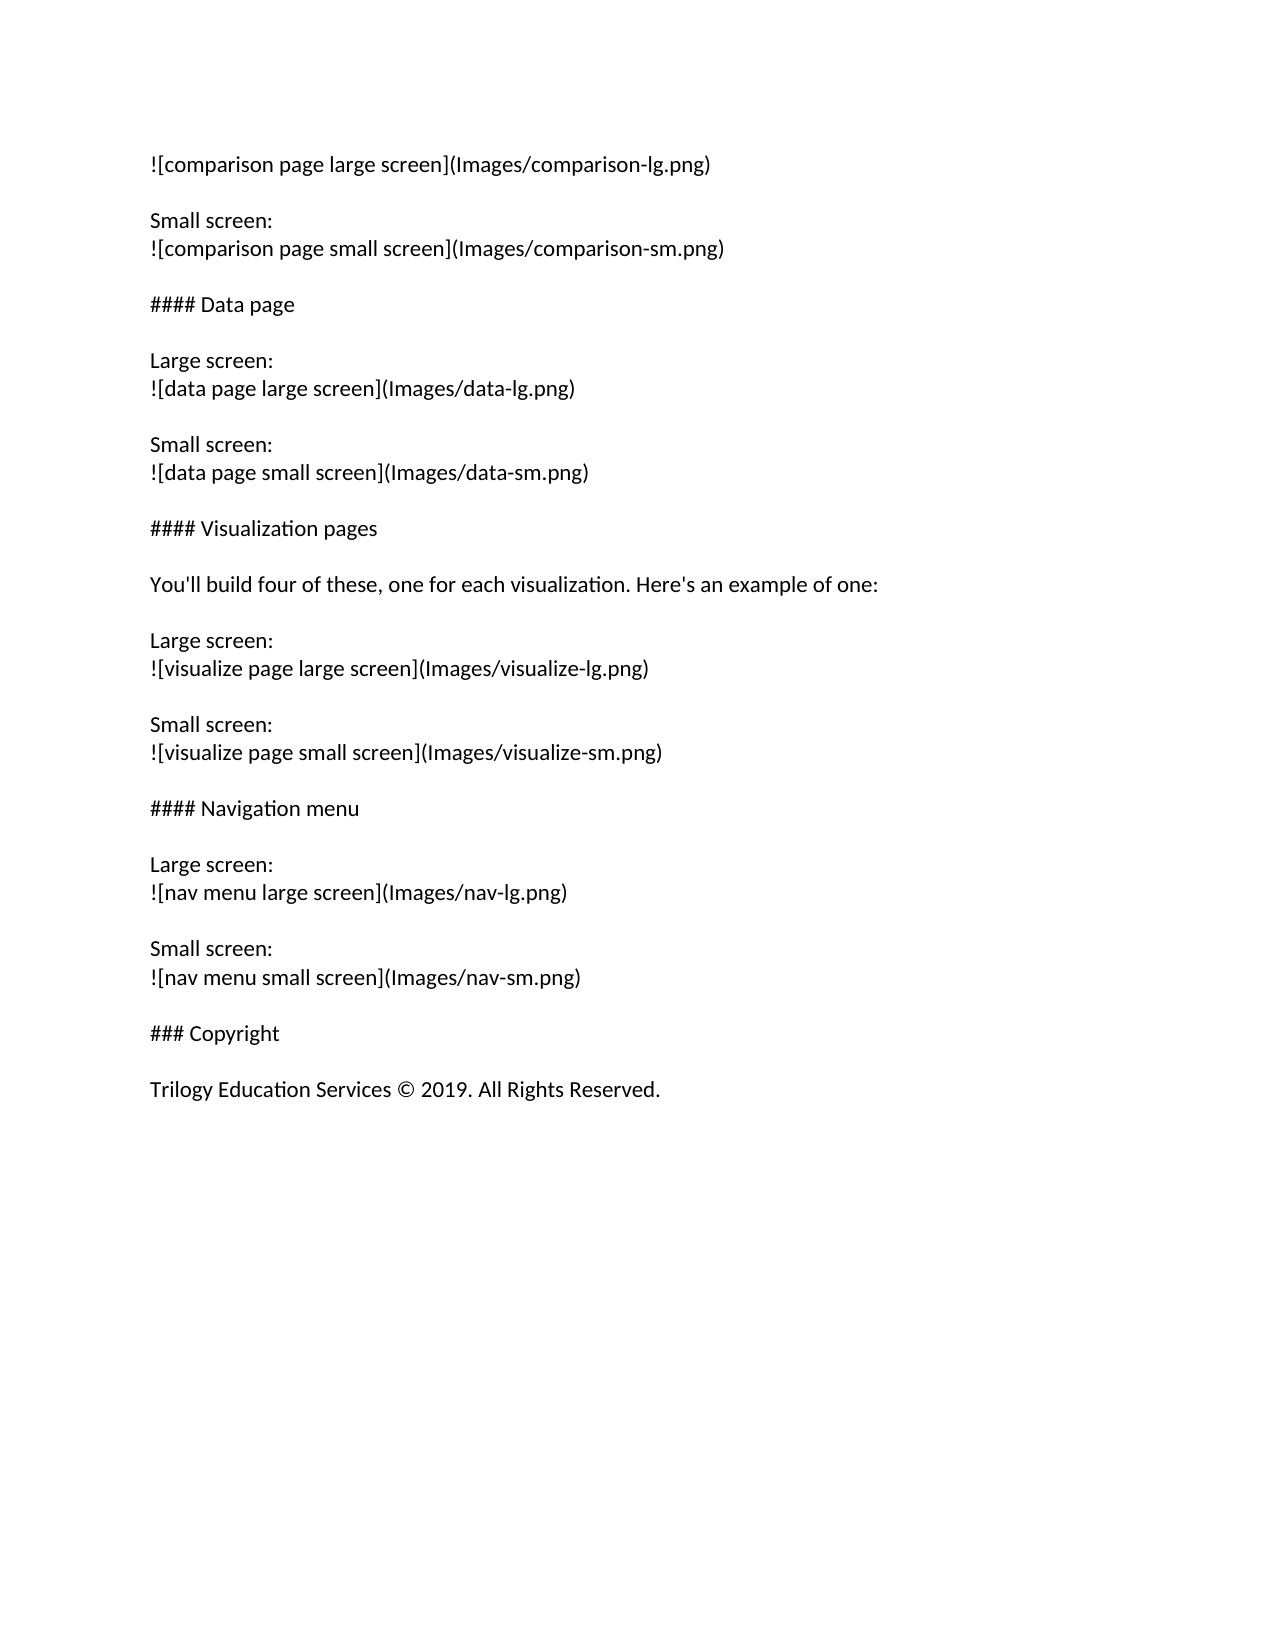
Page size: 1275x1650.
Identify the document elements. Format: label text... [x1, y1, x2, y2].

text Large screen: [150, 851, 1125, 878]
text Trilogy Education Services © 2019. All Rights Reserved. [150, 1075, 1125, 1103]
text Large screen: [150, 626, 1125, 654]
text #### Visualization pages [150, 514, 1125, 542]
text You'll build four of these, one for each visualization. Here's an example of one: [150, 570, 1125, 598]
text Small screen: [150, 710, 1125, 738]
text Small screen: [150, 430, 1125, 458]
text Small screen: [150, 934, 1125, 963]
text ![comparison page small screen](Images/comparison-sm.png) [150, 234, 1125, 262]
text ![nav menu small screen](Images/nav-sm.png) [150, 963, 1125, 991]
text ![visualize page small screen](Images/visualize-sm.png) [150, 738, 1125, 766]
text Large screen: [150, 346, 1125, 374]
text #### Navigation menu [150, 794, 1125, 822]
text ![data page large screen](Images/data-lg.png) [150, 374, 1125, 402]
text ![data page small screen](Images/data-sm.png) [150, 458, 1125, 486]
text ### Copyright [150, 1019, 1125, 1047]
text ![comparison page large screen](Images/comparison-lg.png) [150, 150, 1125, 178]
text Small screen: [150, 206, 1125, 234]
text #### Data page [150, 290, 1125, 318]
text ![visualize page large screen](Images/visualize-lg.png) [150, 654, 1125, 682]
text ![nav menu large screen](Images/nav-lg.png) [150, 878, 1125, 907]
